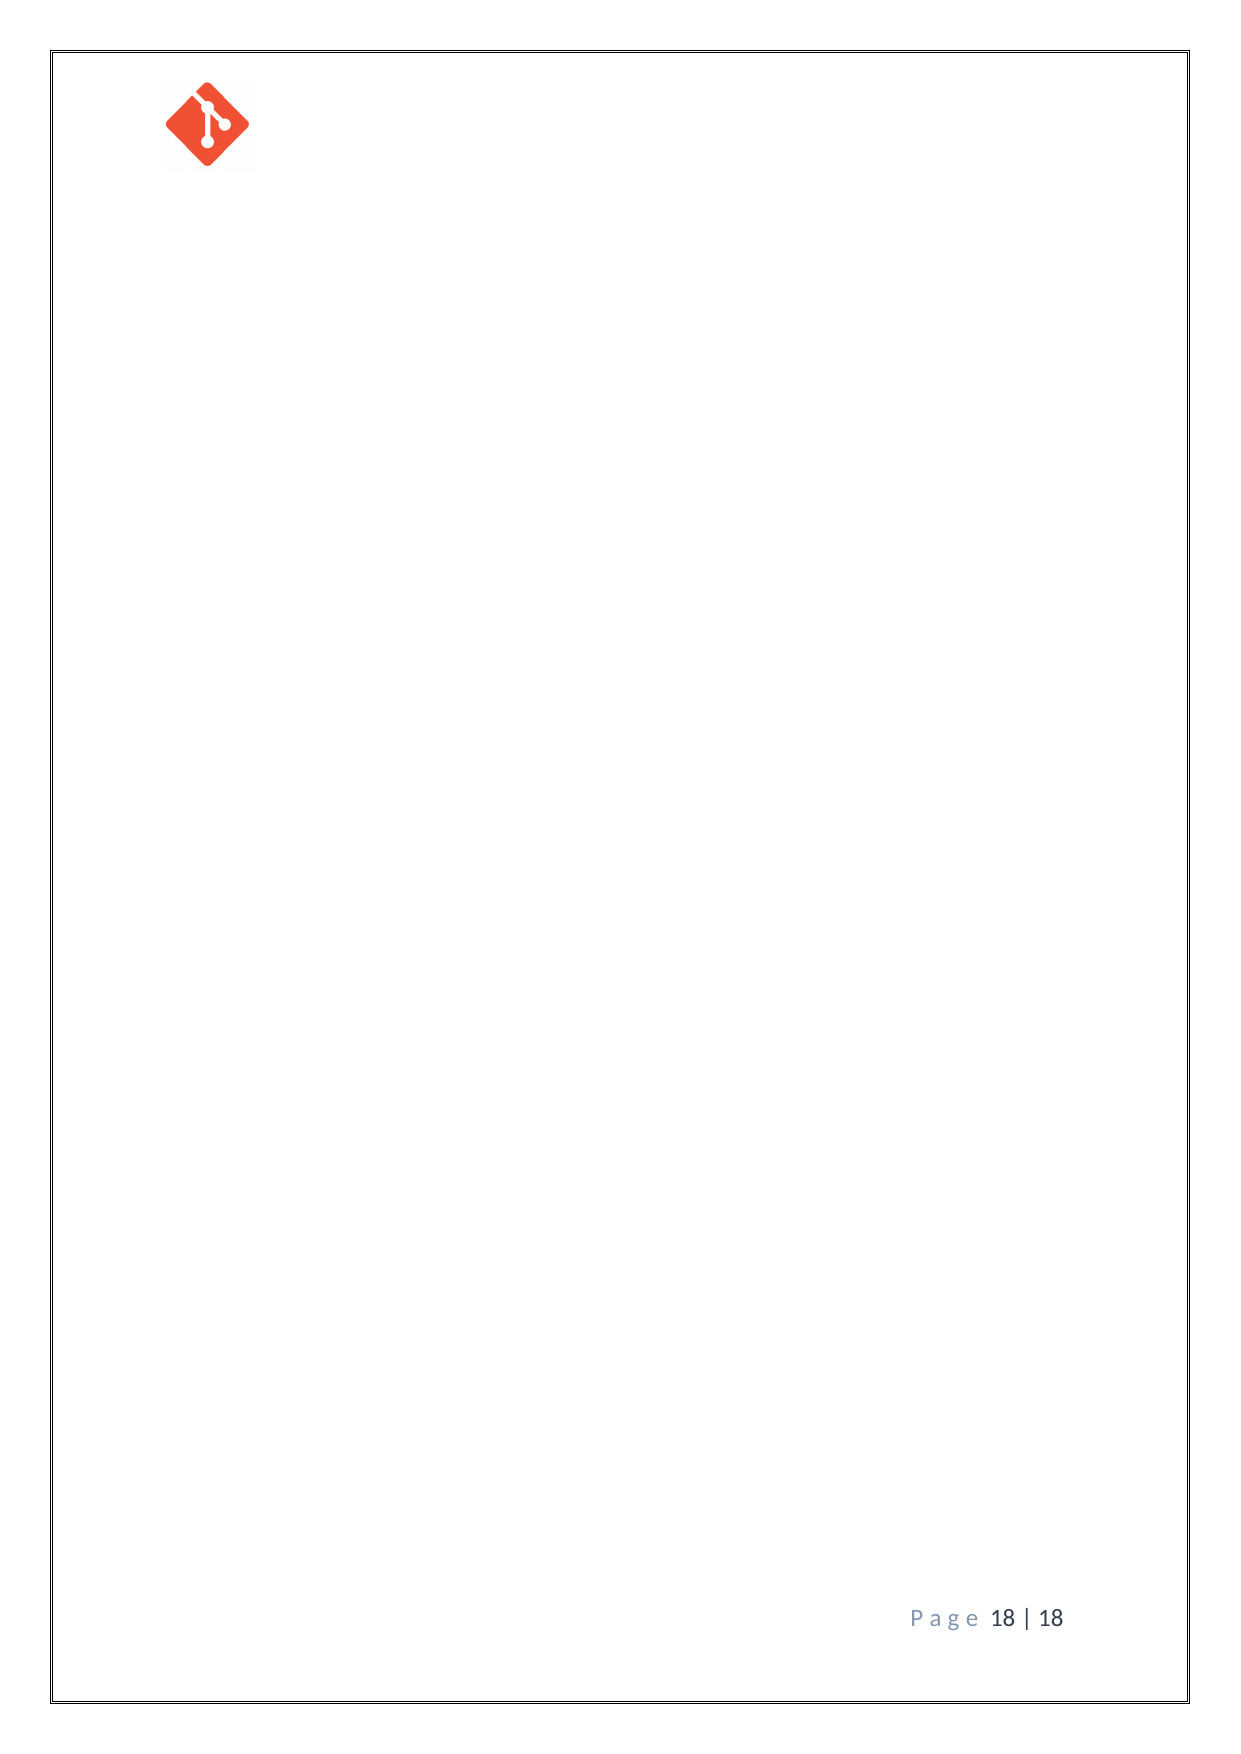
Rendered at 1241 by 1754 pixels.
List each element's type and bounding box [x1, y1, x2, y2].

picture [150, 73, 261, 174]
